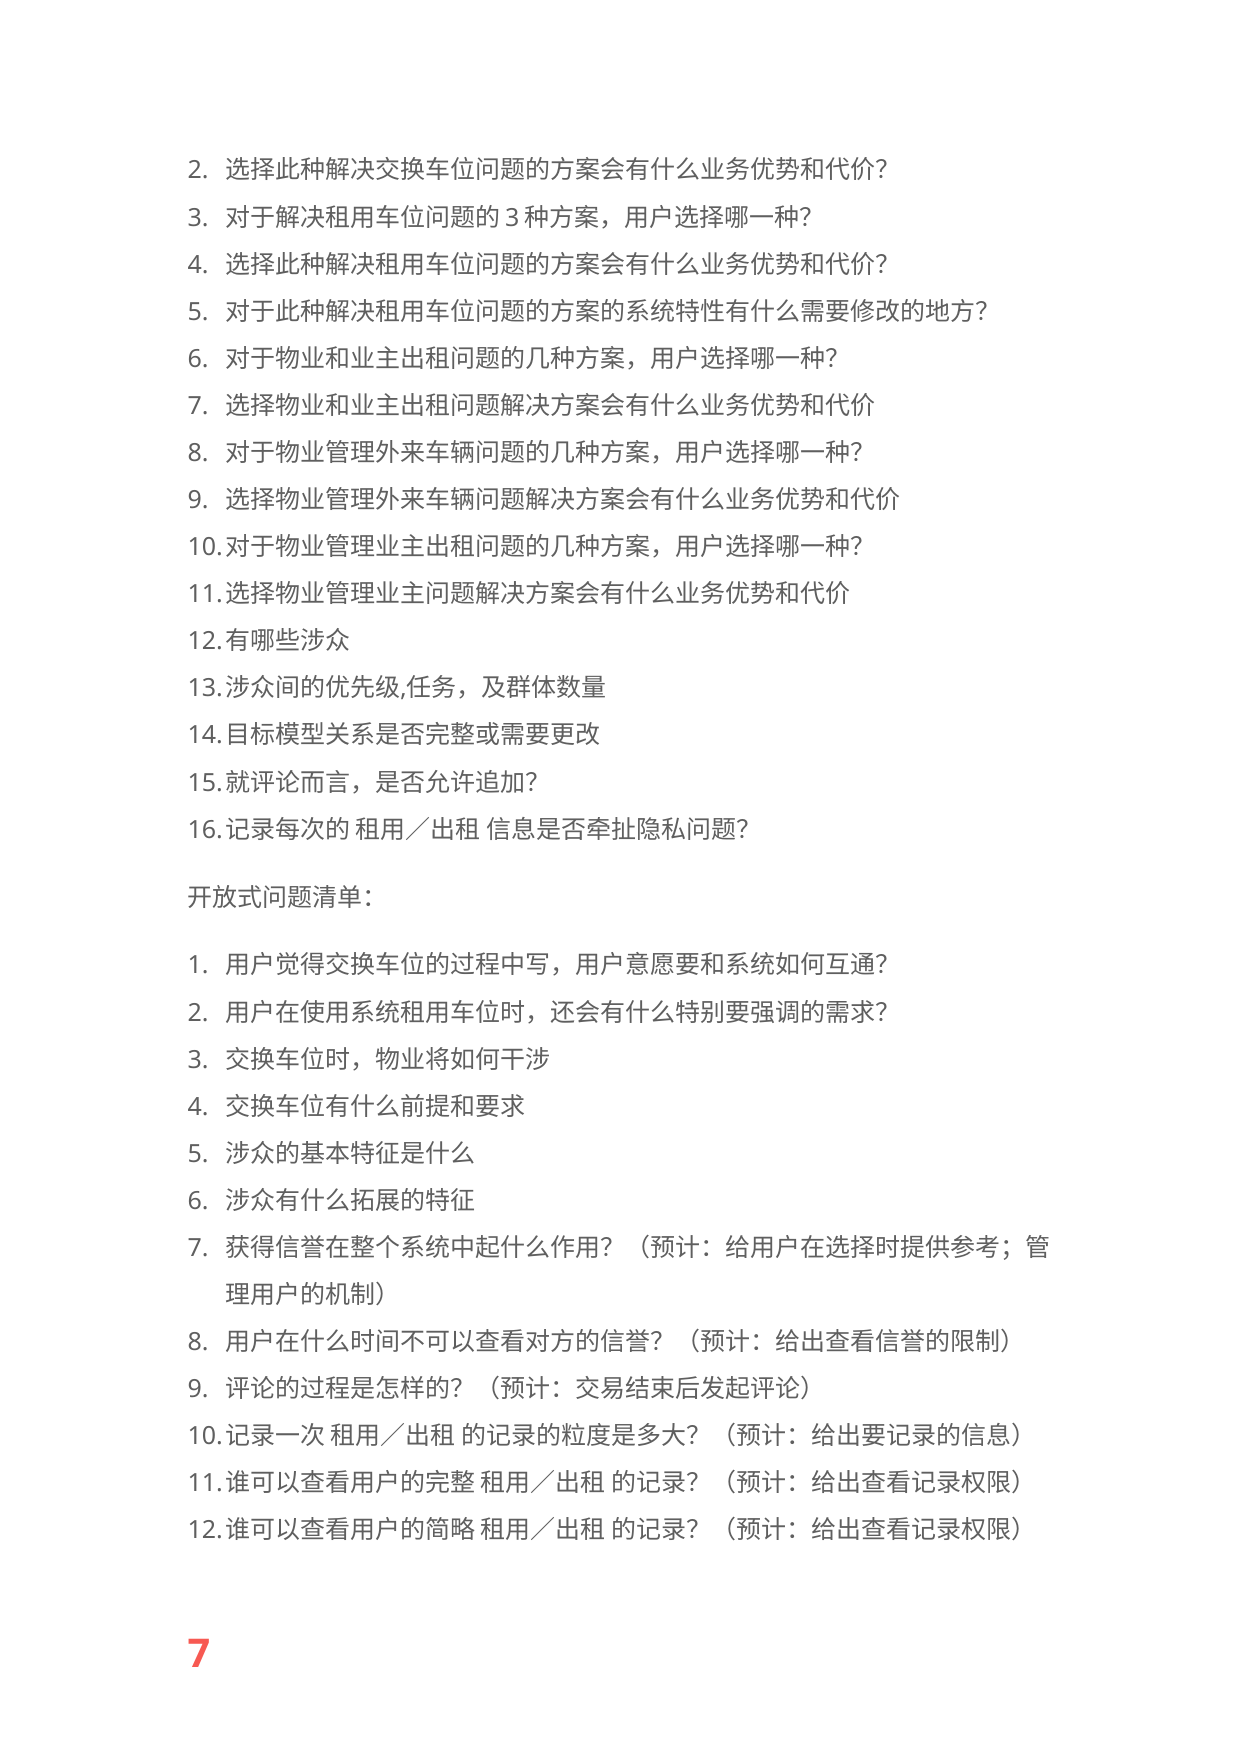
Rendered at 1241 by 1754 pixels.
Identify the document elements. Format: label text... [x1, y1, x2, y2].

list 选择物业管理业主问题解决方案会有什么业务优势和代价 [187, 574, 1053, 610]
list 用户觉得交换车位的过程中写，用户意愿要和系统如何互通？ [187, 945, 1053, 981]
list 谁可以查看用户的完整 租用／出租 的记录？（预计：给出查看记录权限） [187, 1463, 1053, 1499]
list 获得信誉在整个系统中起什么作用？（预计：给用户在选择时提供参考；管理用户的机制） [187, 1227, 1053, 1311]
list 对于物业和业主出租问题的几种方案，用户选择哪一种？ [187, 338, 1053, 374]
list 对于此种解决租用车位问题的方案的系统特性有什么需要修改的地方？ [187, 291, 1053, 327]
list 选择物业和业主出租问题解决方案会有什么业务优势和代价 [187, 385, 1053, 422]
list 涉众的基本特征是什么 [187, 1133, 1053, 1169]
text 开放式问题清单： [187, 877, 1053, 913]
list 记录每次的 租用／出租 信息是否牵扯隐私问题？ [187, 809, 1053, 845]
list 谁可以查看用户的简略 租用／出租 的记录？（预计：给出查看记录权限） [187, 1510, 1053, 1546]
list 涉众间的优先级,任务，及群体数量 [187, 668, 1053, 704]
list 就评论而言，是否允许追加？ [187, 762, 1053, 798]
list 目标模型关系是否完整或需要更改 [187, 715, 1053, 751]
list 有哪些涉众 [187, 621, 1053, 657]
list 对于解决租用车位问题的3种方案，用户选择哪一种？ [187, 197, 1053, 233]
list 选择此种解决租用车位问题的方案会有什么业务优势和代价？ [187, 244, 1053, 280]
list 评论的过程是怎样的？（预计：交易结束后发起评论） [187, 1369, 1053, 1405]
list 用户在使用系统租用车位时，还会有什么特别要强调的需求？ [187, 992, 1053, 1028]
list 选择此种解决交换车位问题的方案会有什么业务优势和代价？ [187, 150, 1053, 186]
list 交换车位时，物业将如何干涉 [187, 1039, 1053, 1075]
list 选择物业管理外来车辆问题解决方案会有什么业务优势和代价 [187, 479, 1053, 516]
list 对于物业管理业主出租问题的几种方案，用户选择哪一种？ [187, 527, 1053, 563]
list 交换车位有什么前提和要求 [187, 1086, 1053, 1122]
list 对于物业管理外来车辆问题的几种方案，用户选择哪一种？ [187, 432, 1053, 469]
list 用户在什么时间不可以查看对方的信誉？（预计：给出查看信誉的限制） [187, 1322, 1053, 1358]
list 记录一次 租用／出租 的记录的粒度是多大？（预计：给出要记录的信息） [187, 1416, 1053, 1452]
list 涉众有什么拓展的特征 [187, 1180, 1053, 1217]
